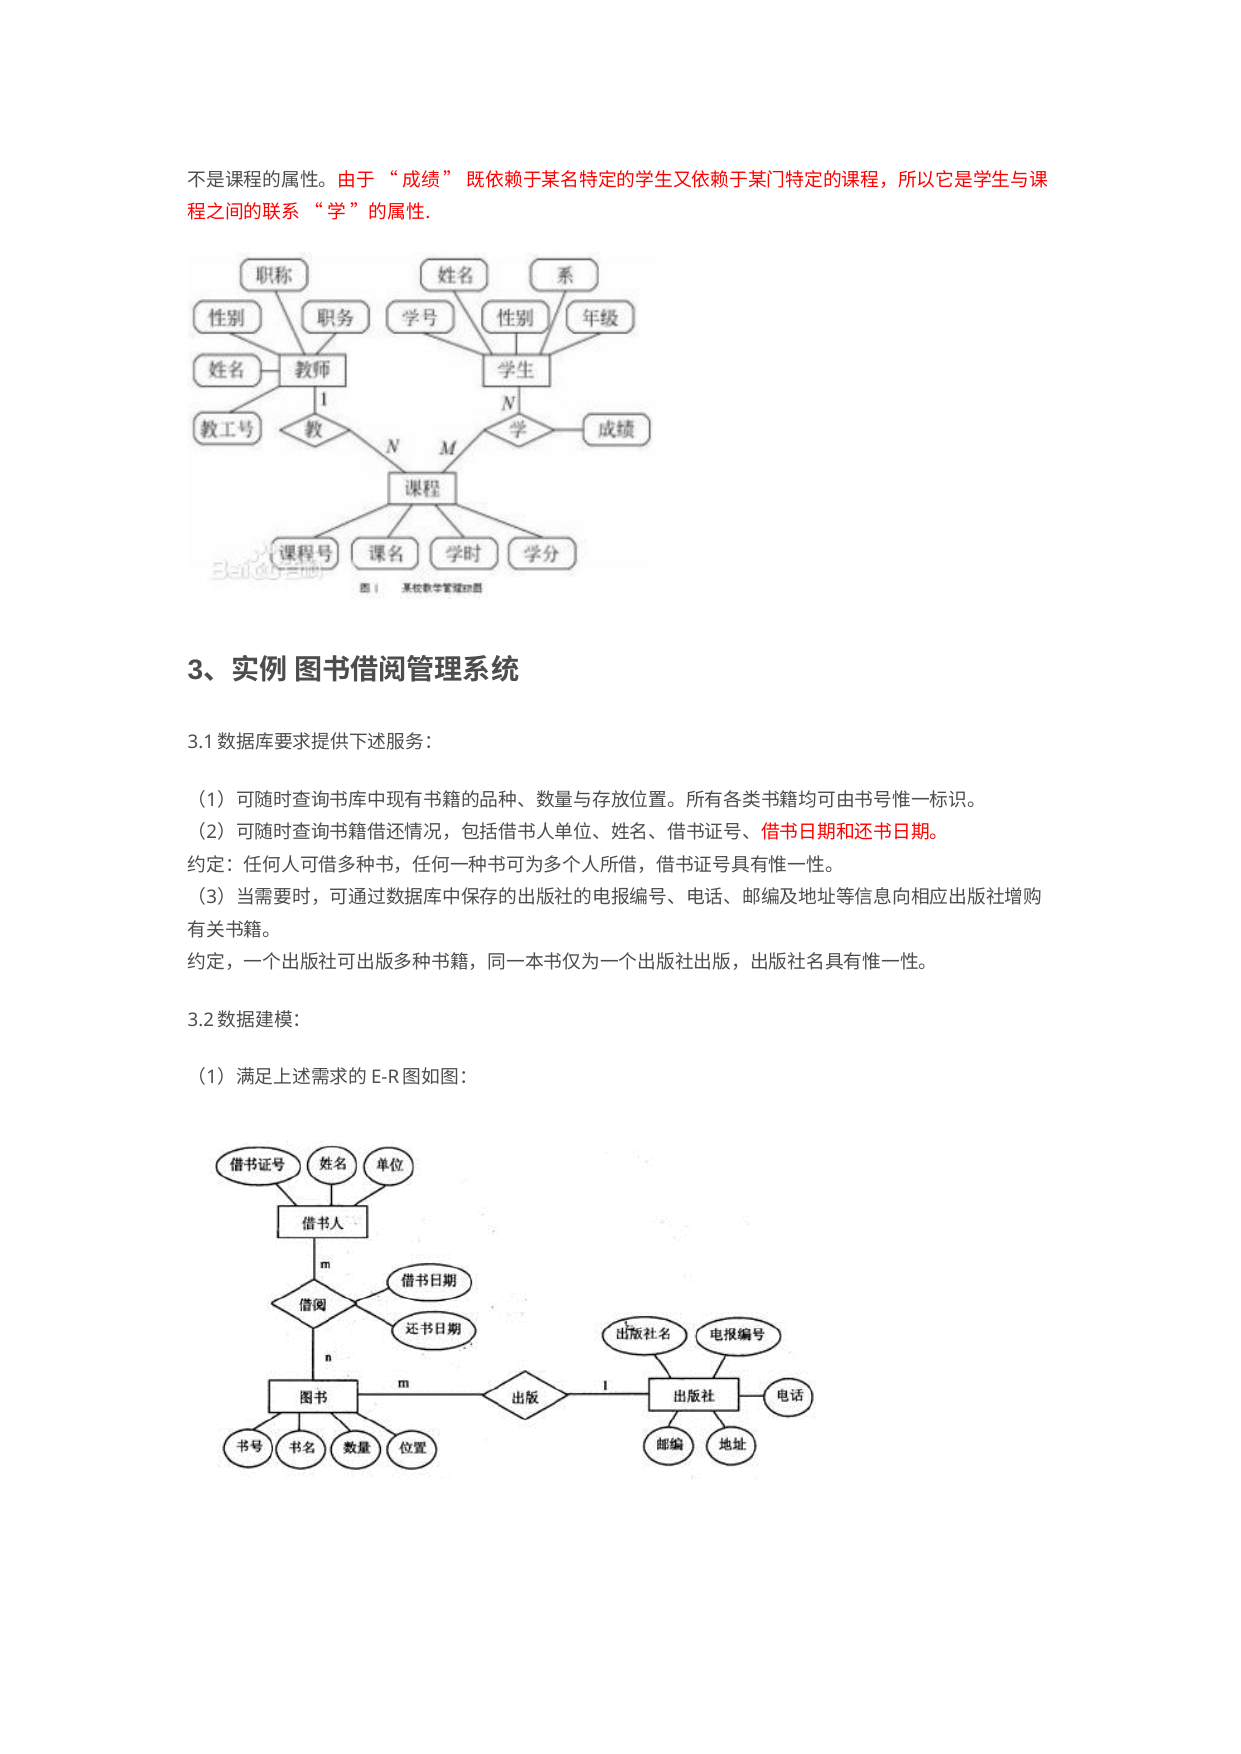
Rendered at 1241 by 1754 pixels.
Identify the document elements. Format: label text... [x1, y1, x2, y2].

picture [187, 1117, 895, 1511]
text （1）满足上述需求的E-R图如图： [187, 1059, 1053, 1092]
picture [187, 252, 657, 599]
text 3.2数据建模： [187, 1002, 1053, 1034]
text （1）可随时查询书库中现有书籍的品种、数量与存放位置。所有各类书籍均可由书号惟一标识。 （2）可随时查询书籍借还情况，包括借书人单位、姓名、借书证号、借书日期和还书日期。 约定：任何人可借多种书，任何一种书可为多个人所借，借书证号具有惟一性。 （3）当需要时，可通过数据库中保存的出版社的电报编号、电话、邮编及地址等信息向相应出版社增购有关书籍。 约定，一个出版社可出版多种书籍，同一本书仅为一个出版社出版，出版社名具有惟一性。 [187, 782, 1053, 977]
text 3、实例 图书借阅管理系统 [187, 634, 1053, 699]
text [187, 162, 1053, 227]
text 3.1数据库要求提供下述服务： [187, 724, 1053, 757]
